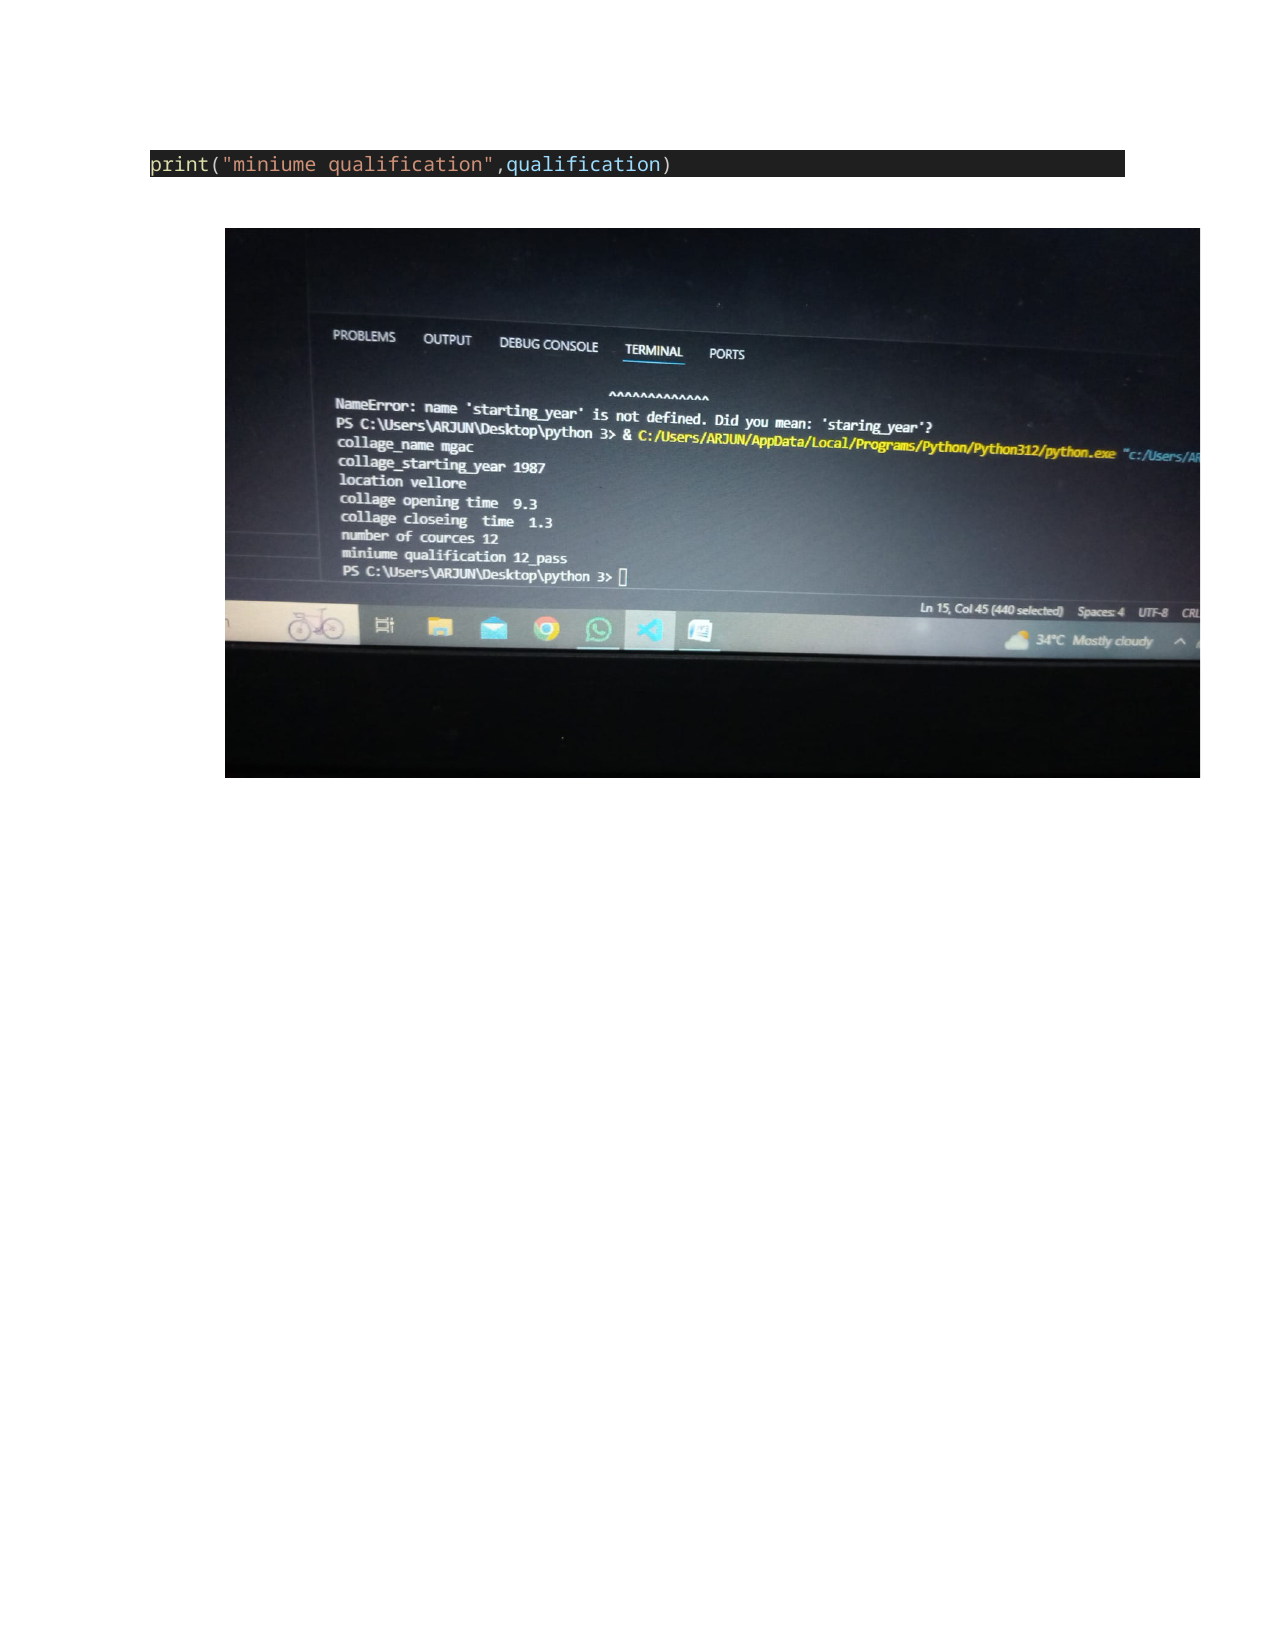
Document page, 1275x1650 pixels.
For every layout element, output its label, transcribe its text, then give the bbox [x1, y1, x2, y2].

text print("miniume qualification",qualification) [150, 150, 1125, 177]
picture [225, 228, 1200, 778]
